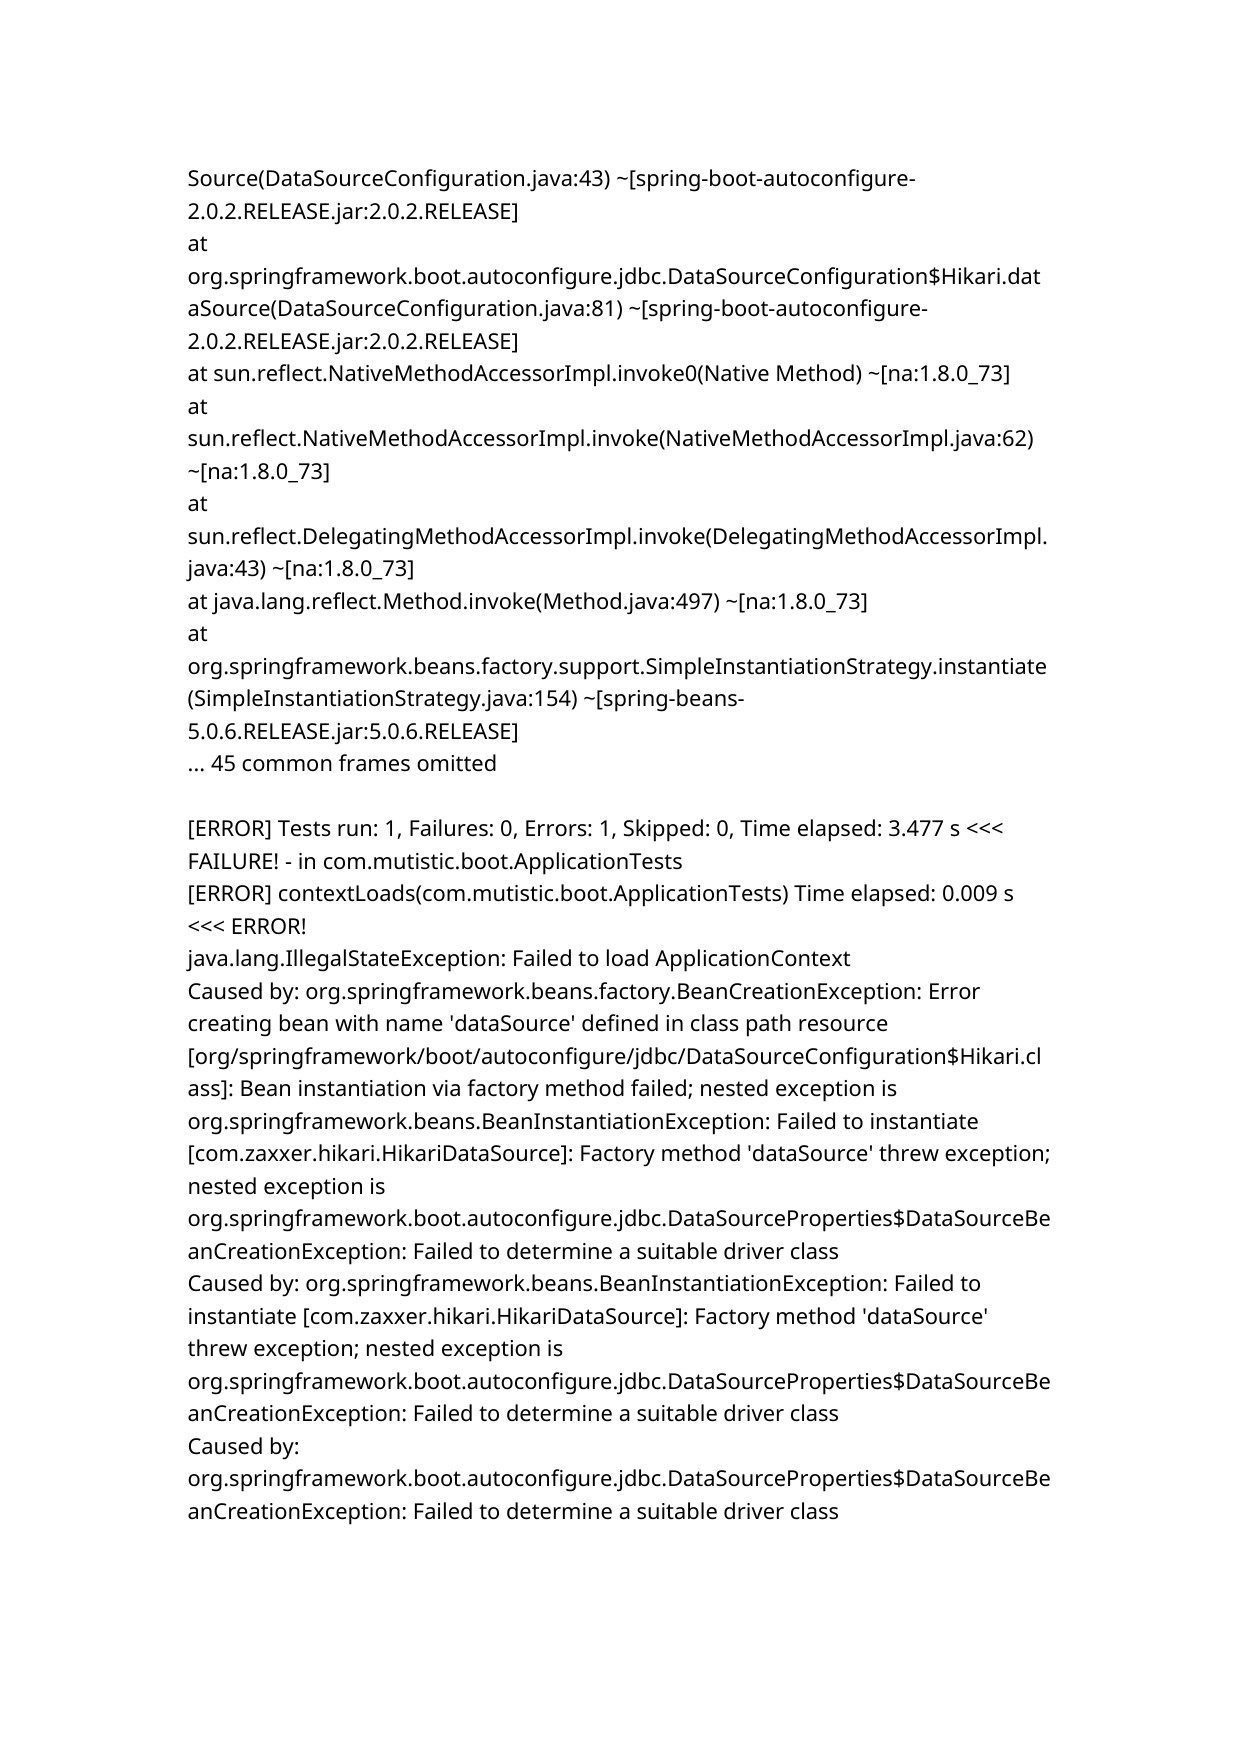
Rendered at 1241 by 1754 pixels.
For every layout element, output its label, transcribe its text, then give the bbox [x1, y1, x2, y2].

text Caused by: org.springframework.boot.autoconfigure.jdbc.DataSourceProperties$DataSourceBeanCreationException: Failed to determine a suitable driver class [187, 1429, 1053, 1527]
text [ERROR] contextLoads(com.mutistic.boot.ApplicationTests) Time elapsed: 0.009 s <<< ERROR! [187, 877, 1053, 942]
text at org.springframework.boot.autoconfigure.jdbc.DataSourceConfiguration$Hikari.dataSource(DataSourceConfiguration.java:81) ~[spring-boot-autoconfigure-2.0.2.RELEASE.jar:2.0.2.RELEASE] [187, 227, 1053, 357]
text at org.springframework.beans.factory.support.SimpleInstantiationStrategy.instantiate(SimpleInstantiationStrategy.java:154) ~[spring-beans-5.0.6.RELEASE.jar:5.0.6.RELEASE] [187, 617, 1053, 747]
text at sun.reflect.NativeMethodAccessorImpl.invoke(NativeMethodAccessorImpl.java:62) ~[na:1.8.0_73] [187, 389, 1053, 487]
text Caused by: org.springframework.beans.BeanInstantiationException: Failed to instantiate [com.zaxxer.hikari.HikariDataSource]: Factory method 'dataSource' threw exception; nested exception is org.springframework.boot.autoconfigure.jdbc.DataSourceProperties$DataSourceBeanCreationException: Failed to determine a suitable driver class [187, 1267, 1053, 1429]
text Caused by: org.springframework.beans.factory.BeanCreationException: Error creating bean with name 'dataSource' defined in class path resource [org/springframework/boot/autoconfigure/jdbc/DataSourceConfiguration$Hikari.class]: Bean instantiation via factory method failed; nested exception is org.springframework.beans.BeanInstantiationException: Failed to instantiate [com.zaxxer.hikari.HikariDataSource]: Factory method 'dataSource' threw exception; nested exception is org.springframework.boot.autoconfigure.jdbc.DataSourceProperties$DataSourceBeanCreationException: Failed to determine a suitable driver class [187, 974, 1053, 1267]
text at sun.reflect.NativeMethodAccessorImpl.invoke0(Native Method) ~[na:1.8.0_73] [187, 357, 1053, 389]
text at java.lang.reflect.Method.invoke(Method.java:497) ~[na:1.8.0_73] [187, 584, 1053, 617]
text at sun.reflect.DelegatingMethodAccessorImpl.invoke(DelegatingMethodAccessorImpl.java:43) ~[na:1.8.0_73] [187, 487, 1053, 584]
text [187, 162, 1053, 227]
text java.lang.IllegalStateException: Failed to load ApplicationContext [187, 942, 1053, 974]
text ... 45 common frames omitted [187, 747, 1053, 779]
text [ERROR] Tests run: 1, Failures: 0, Errors: 1, Skipped: 0, Time elapsed: 3.477 s <<< FAILURE! - in com.mutistic.boot.ApplicationTests [187, 812, 1053, 877]
